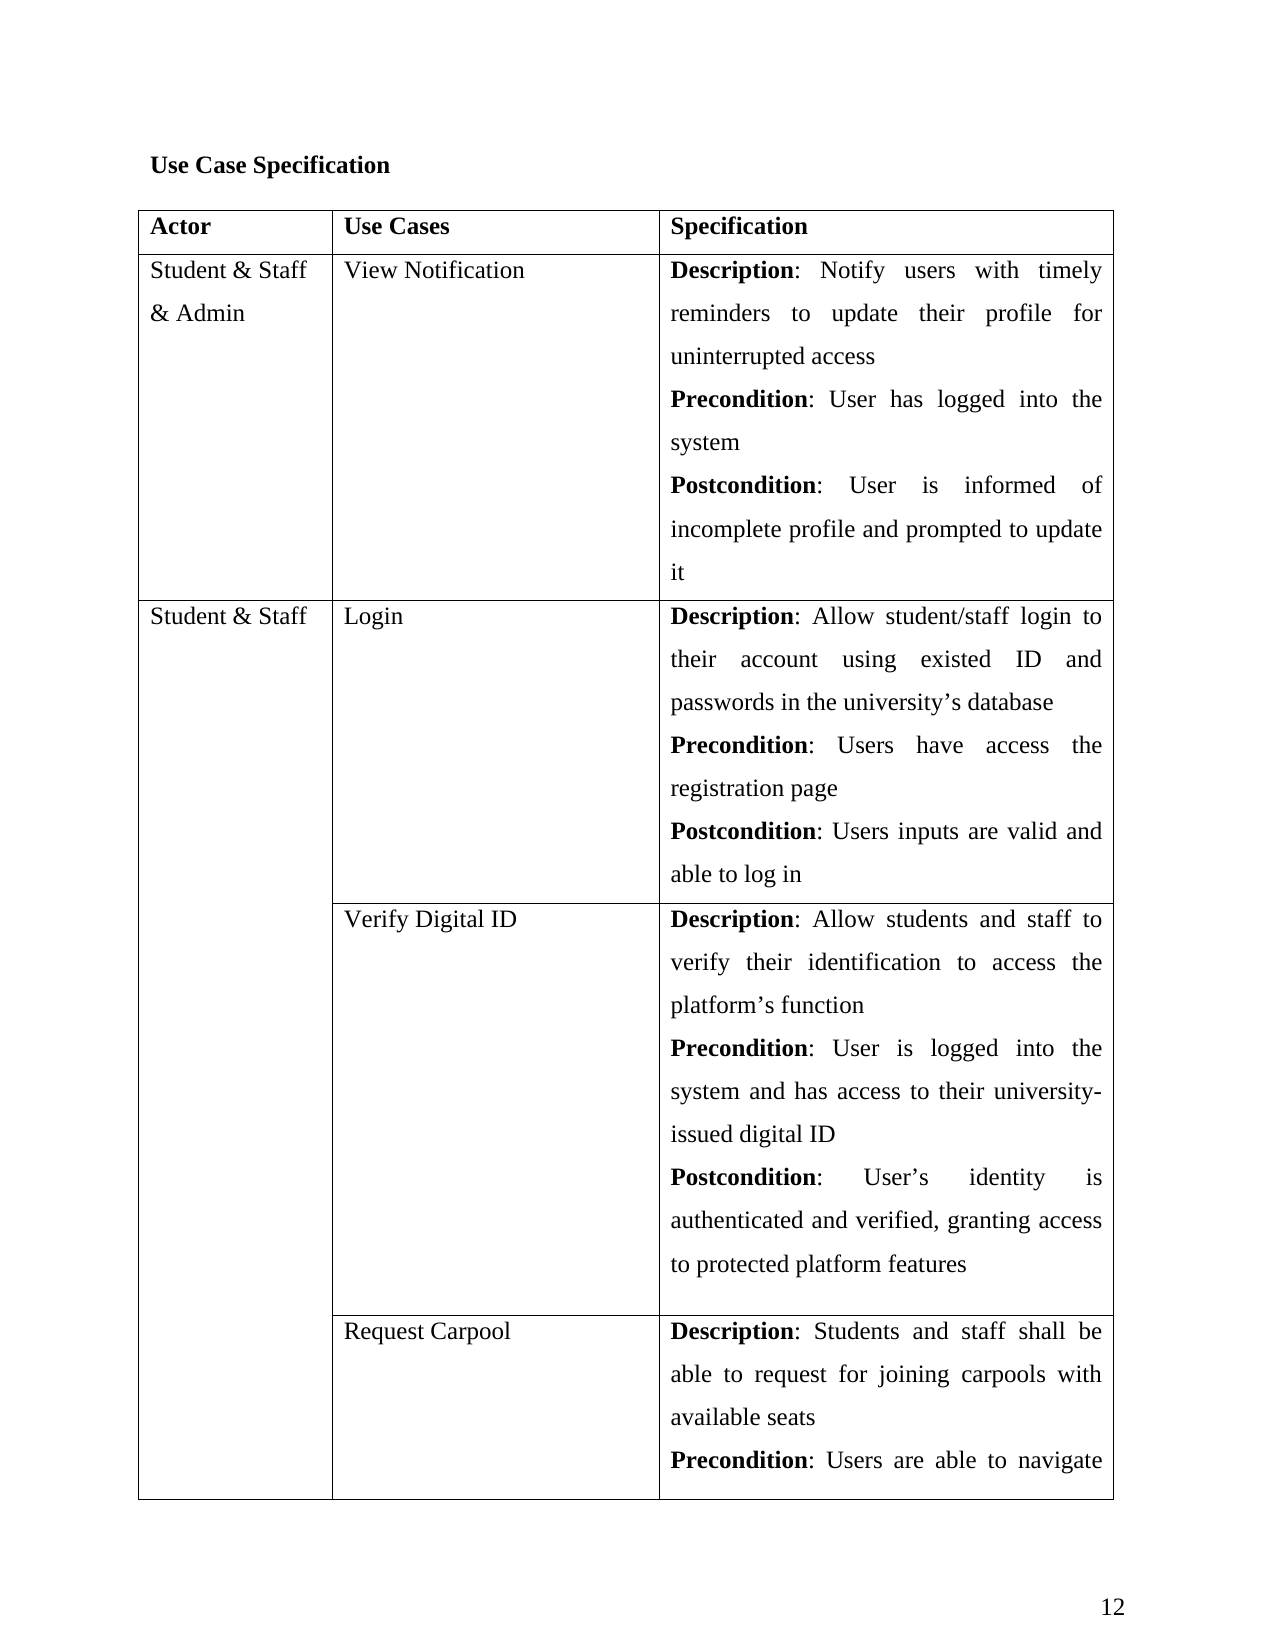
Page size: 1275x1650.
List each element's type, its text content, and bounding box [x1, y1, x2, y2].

table_cell Description: Notify users with timely reminders to update their profile for uninterrupted access Precondition: User has logged into the system Postcondition: User is informed of incomplete profile and prompted to update it [660, 255, 1113, 600]
table_cell Description: Allow student/staff login to their account using existed ID and passwords in the university’s database Precondition: Users have access the registration page Postcondition: Users inputs are valid and able to log in [660, 601, 1113, 903]
table_header Actor [139, 211, 332, 254]
table_cell Login [333, 601, 659, 903]
table_cell Verify Digital ID [333, 904, 659, 1315]
table_cell Student & Staff & Admin [139, 255, 332, 600]
table_cell Request Carpool [333, 1316, 659, 1499]
table_cell Description: Allow students and staff to verify their identification to access the platform’s function Precondition: User is logged into the system and has access to their university-issued digital ID Postcondition: User’s identity is authenticated and verified, granting access to protected platform features [660, 904, 1113, 1315]
table_header Specification [660, 211, 1113, 254]
table_header Use Cases [333, 211, 659, 254]
table_cell View Notification [333, 255, 659, 600]
text Use Case Specification [150, 150, 1125, 179]
table_cell Student & Staff [139, 601, 332, 1499]
